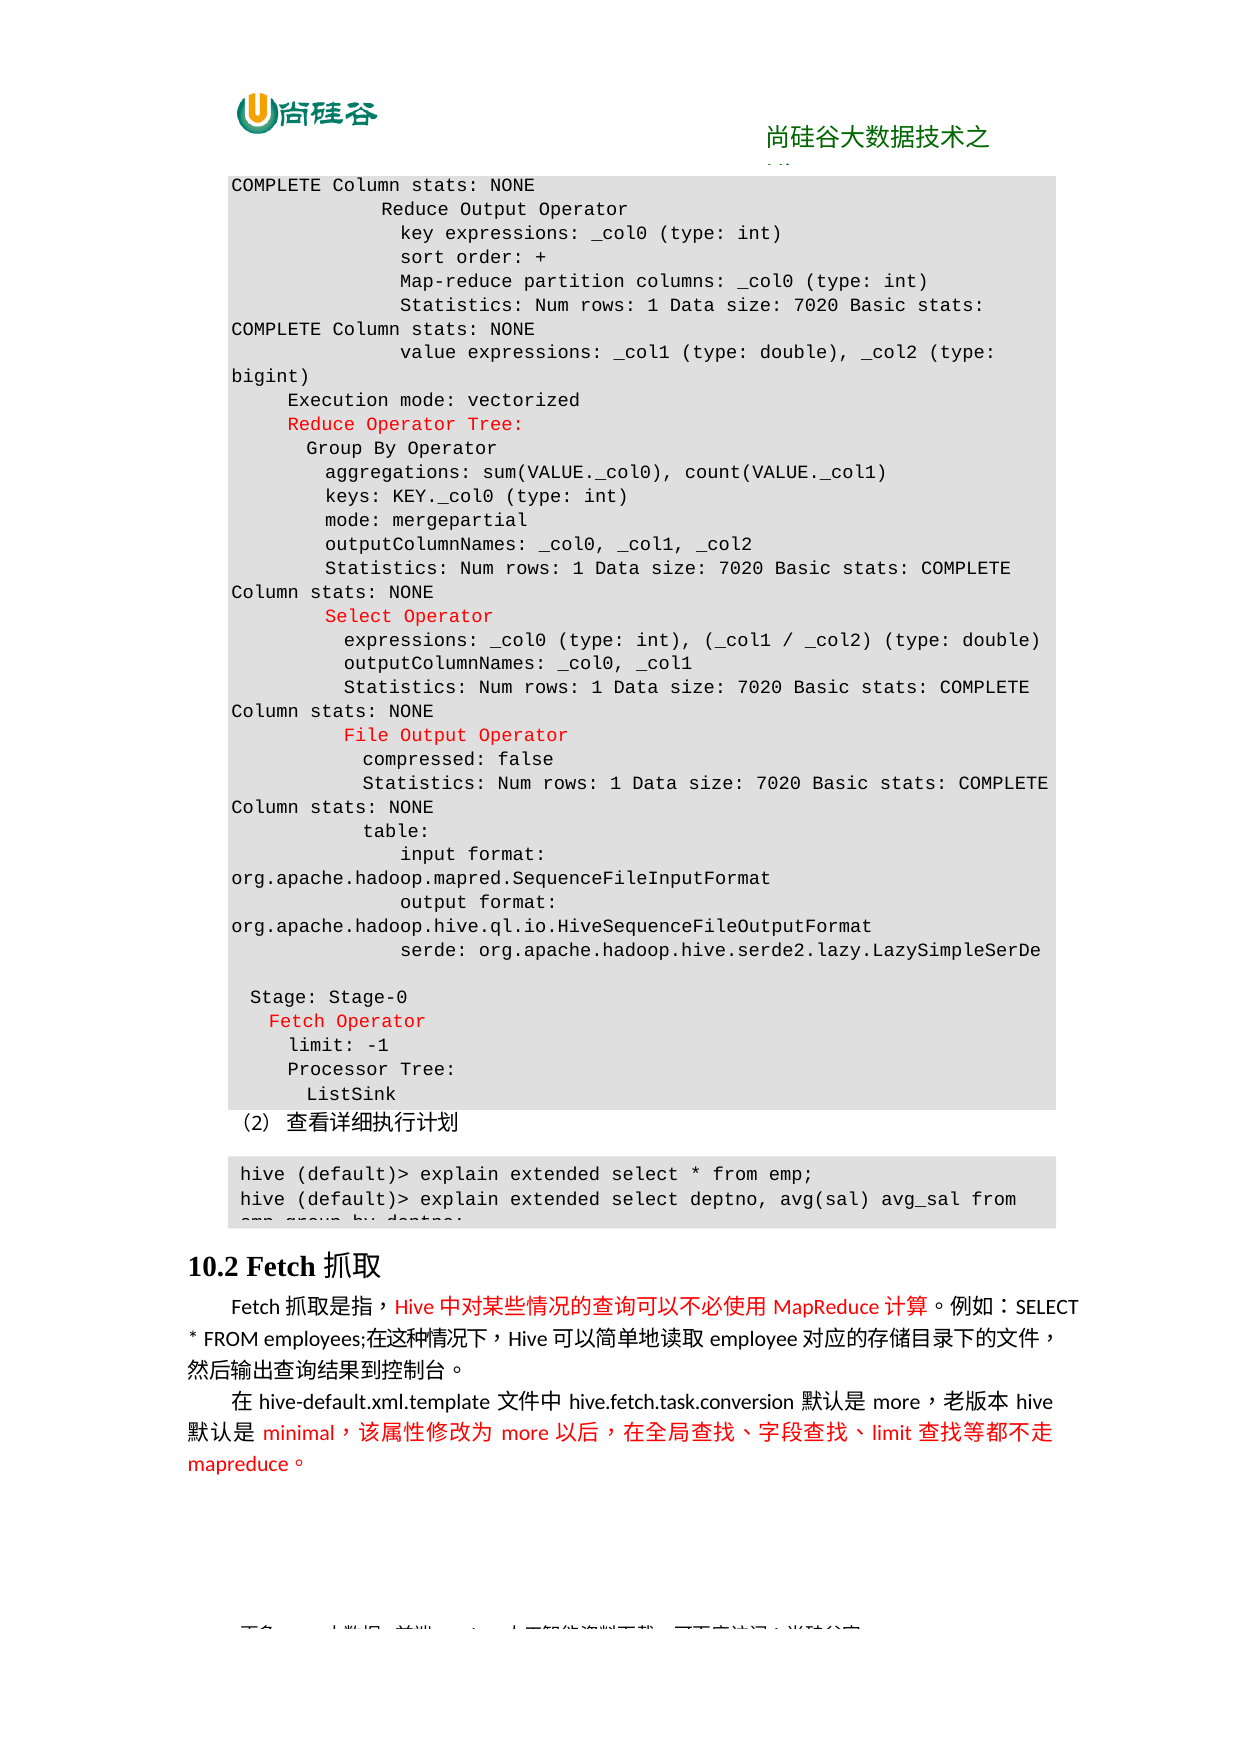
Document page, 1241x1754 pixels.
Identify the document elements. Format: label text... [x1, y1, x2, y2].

text COMPLETE Column stats: NONE [231, 176, 1107, 197]
text table: [362, 821, 1107, 843]
text aggregations: sum(VALUE._col0), count(VALUE._col1) keys: KEY._col0 (type: int) [325, 463, 889, 508]
subtitle Fetch 抓取是指，Hive 中对某些情况的查询可以不必使用 MapReduce 计算。例如：SELECT [231, 1291, 1107, 1321]
text Map-reduce partition columns: _col0 (type: int) Statistics: Num rows: 1 Data size: 7020 Basic stats: [400, 271, 987, 317]
text Statistics: Num rows: 1 Data size: 7020 Basic stats: COMPLETE Column stats: NONE [231, 773, 1050, 819]
text input format: org.apache.hadoop.mapred.SequenceFileInputFormat [231, 845, 773, 890]
text bigint) [231, 367, 1107, 388]
text Reduce Output Operator [381, 200, 1107, 221]
text File Output Operator compressed: false [343, 726, 570, 771]
text mode: mergepartial [325, 511, 1107, 532]
text Statistics: Num rows: 1 Data size: 7020 Basic stats: COMPLETE Column stats: NONE [231, 558, 1013, 604]
text Statistics: Num rows: 1 Data size: 7020 Basic stats: COMPLETE Column stats: NONE [231, 678, 1032, 723]
text limit: -1 Processor Tree: [287, 1036, 458, 1081]
text serde: org.apache.hadoop.hive.serde2.lazy.LazySimpleSerDe [400, 940, 1107, 962]
text Stage: Stage-0 Fetch Operator [250, 988, 428, 1033]
text Select Operator [325, 606, 1107, 628]
text * FROM employees;在这种情况下，Hive 可以简单地读取 employee 对应的存储目录下的文件，然后输出查询结果到控制台。 [187, 1323, 1069, 1384]
text key expressions: _col0 (type: int) sort order: + [400, 224, 784, 269]
text value expressions: _col1 (type: double), _col2 (type: [400, 343, 1107, 364]
text outputColumnNames: _col0, _col1, _col2 [325, 535, 1107, 556]
text Group By Operator [306, 439, 1107, 460]
text 在 hive-default.xml.template 文件中 hive.fetch.task.conversion 默认是 more，老版本 hive 默认是 minimal，该属性修改为 more 以后，在全局查找、字段查找、limit 查找等都不走mapreduce。 [187, 1386, 1053, 1478]
subtitle 查看详细执行计划 [231, 1107, 1107, 1136]
text output format: org.apache.hadoop.hive.ql.io.HiveSequenceFileOutputFormat [231, 892, 874, 938]
text Execution mode: vectorized Reduce Operator Tree: [287, 391, 582, 436]
list Fetch 抓取 [187, 1136, 1107, 1289]
text expressions: _col0 (type: int), (_col1 / _col2) (type: double) outputColumnNames: _col0, _col1 [343, 630, 1043, 675]
text COMPLETE Column stats: NONE [231, 319, 1107, 341]
picture [236, 92, 378, 134]
text ListSink [306, 1084, 1107, 1105]
